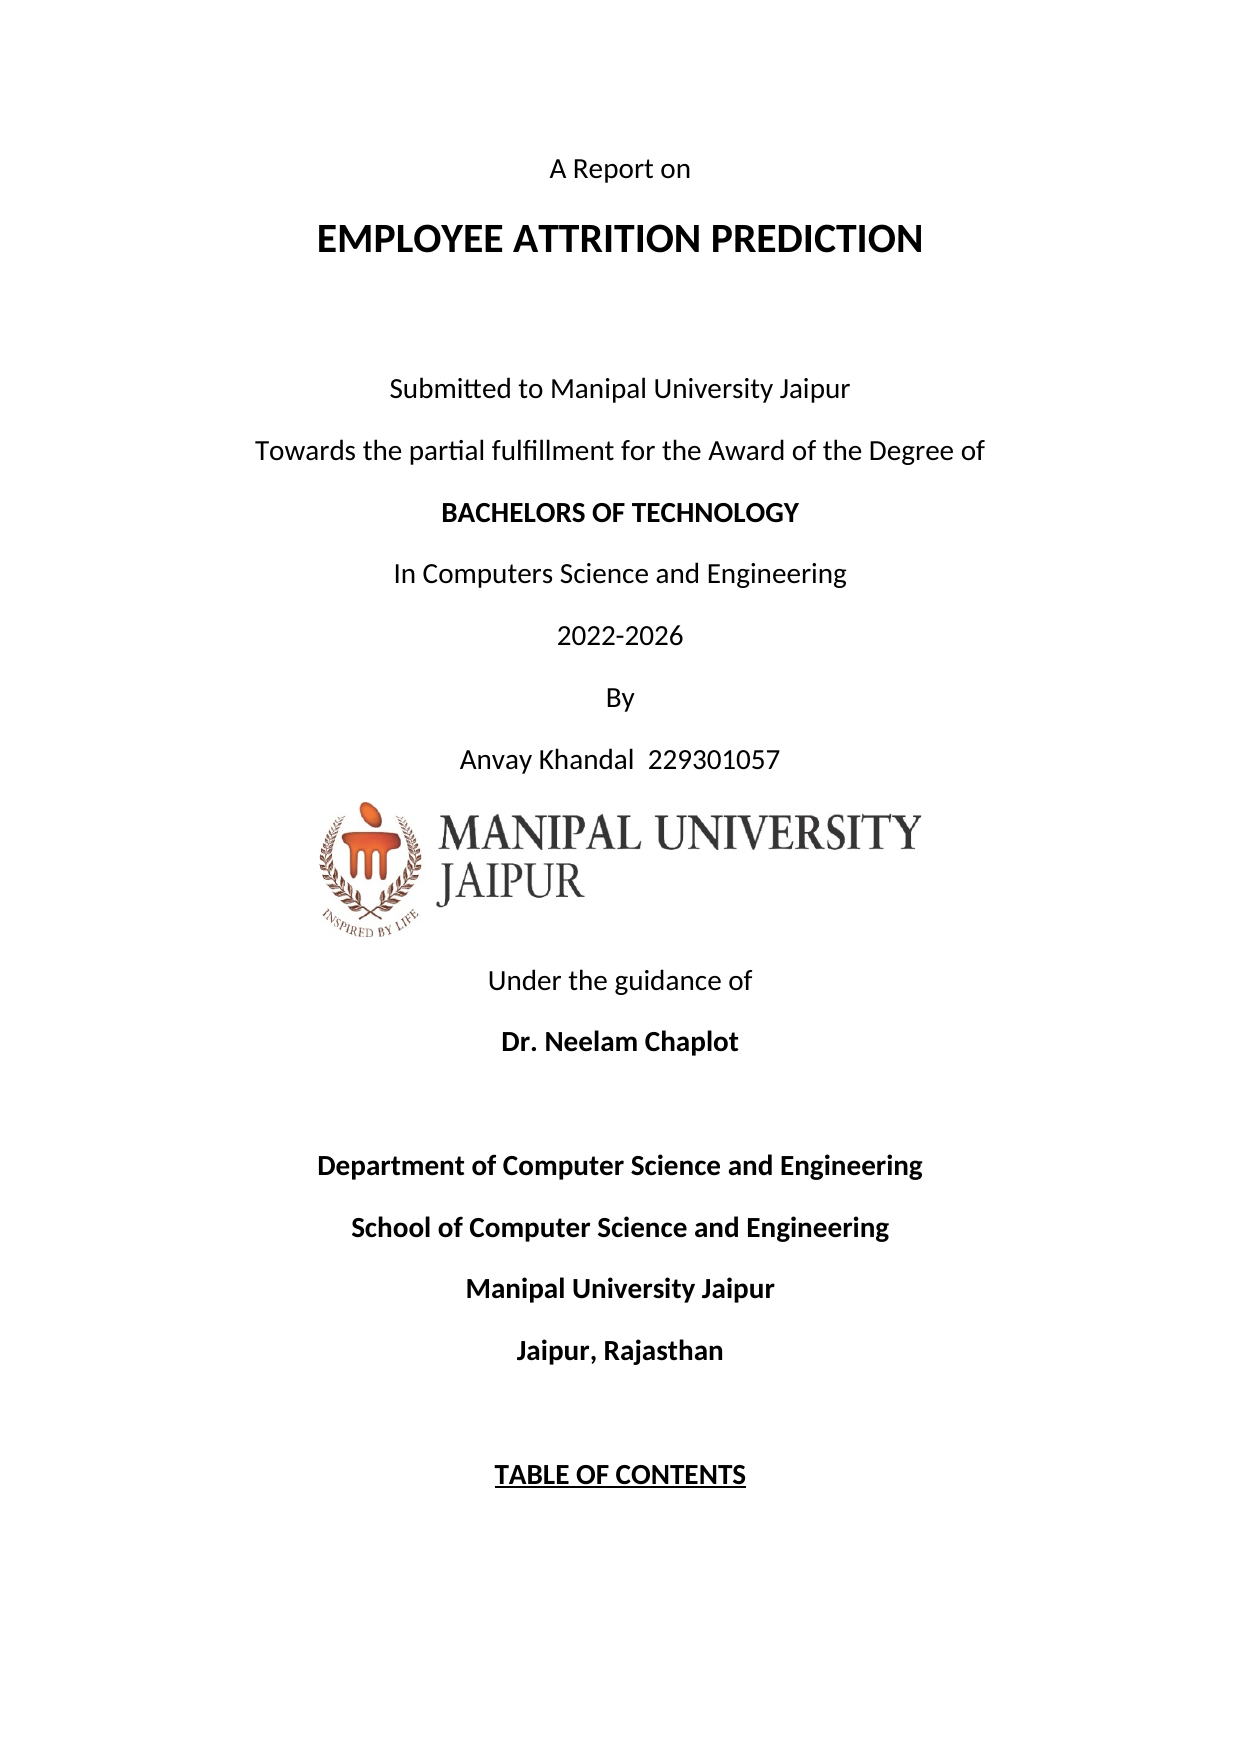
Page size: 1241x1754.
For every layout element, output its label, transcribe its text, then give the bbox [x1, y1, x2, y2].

text A Report on [150, 150, 1090, 186]
text Dr. Neelam Chaplot [150, 1023, 1090, 1059]
text Submitted to Manipal University Jaipur [150, 370, 1090, 406]
text Under the guidance of [150, 962, 1090, 997]
text In Computers Science and Engineering [150, 556, 1090, 591]
text Jaipur, Rajasthan [150, 1332, 1090, 1368]
picture [319, 802, 922, 937]
text EMPLOYEE ATTRITION PREDICTION [150, 212, 1090, 263]
text By [150, 679, 1090, 715]
text Towards the partial fulfillment for the Award of the Degree of [150, 432, 1090, 468]
text Department of Computer Science and Engineering [150, 1147, 1090, 1183]
text Manipal University Jaipur [150, 1271, 1090, 1306]
text BACHELORS OF TECHNOLOGY [150, 494, 1090, 529]
text Anvay Khandal 229301057 [150, 741, 1090, 777]
text School of Computer Science and Engineering [150, 1209, 1090, 1244]
text TABLE OF CONTENTS [150, 1456, 1090, 1491]
text 2022-2026 [150, 617, 1090, 653]
